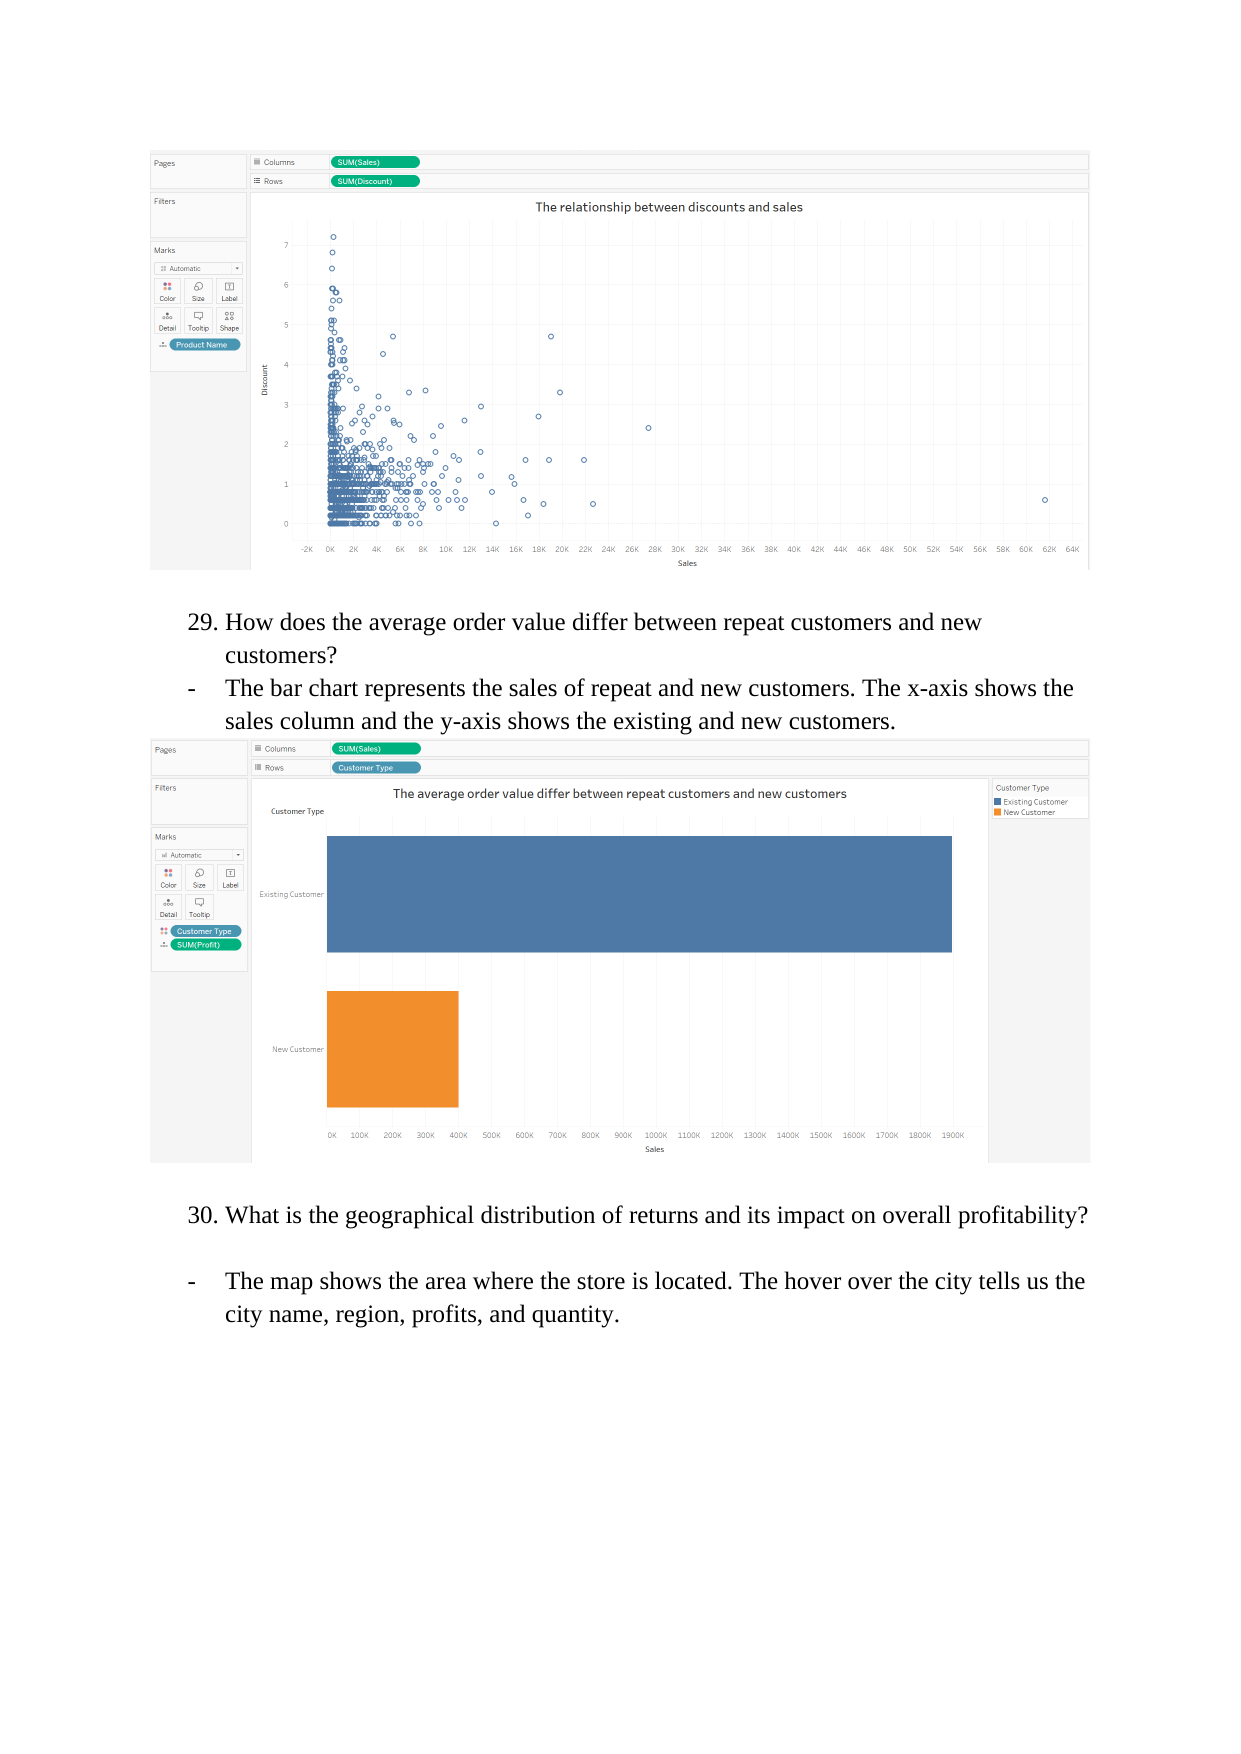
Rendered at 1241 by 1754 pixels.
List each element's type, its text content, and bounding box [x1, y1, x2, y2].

list What is the geographical distribution of returns and its impact on overall profitability? [187, 1200, 1090, 1229]
list The bar chart represents the sales of repeat and new customers. The x-axis shows the sales column and the y-axis shows the existing and new customers. [187, 673, 1090, 734]
picture [150, 150, 1091, 570]
list How does the average order value differ between repeat customers and new customers? [187, 607, 1090, 668]
picture [150, 738, 1091, 1163]
list The map shows the area where the store is located. The hover over the city tells us the city name, region, profits, and quantity. [187, 1266, 1090, 1328]
